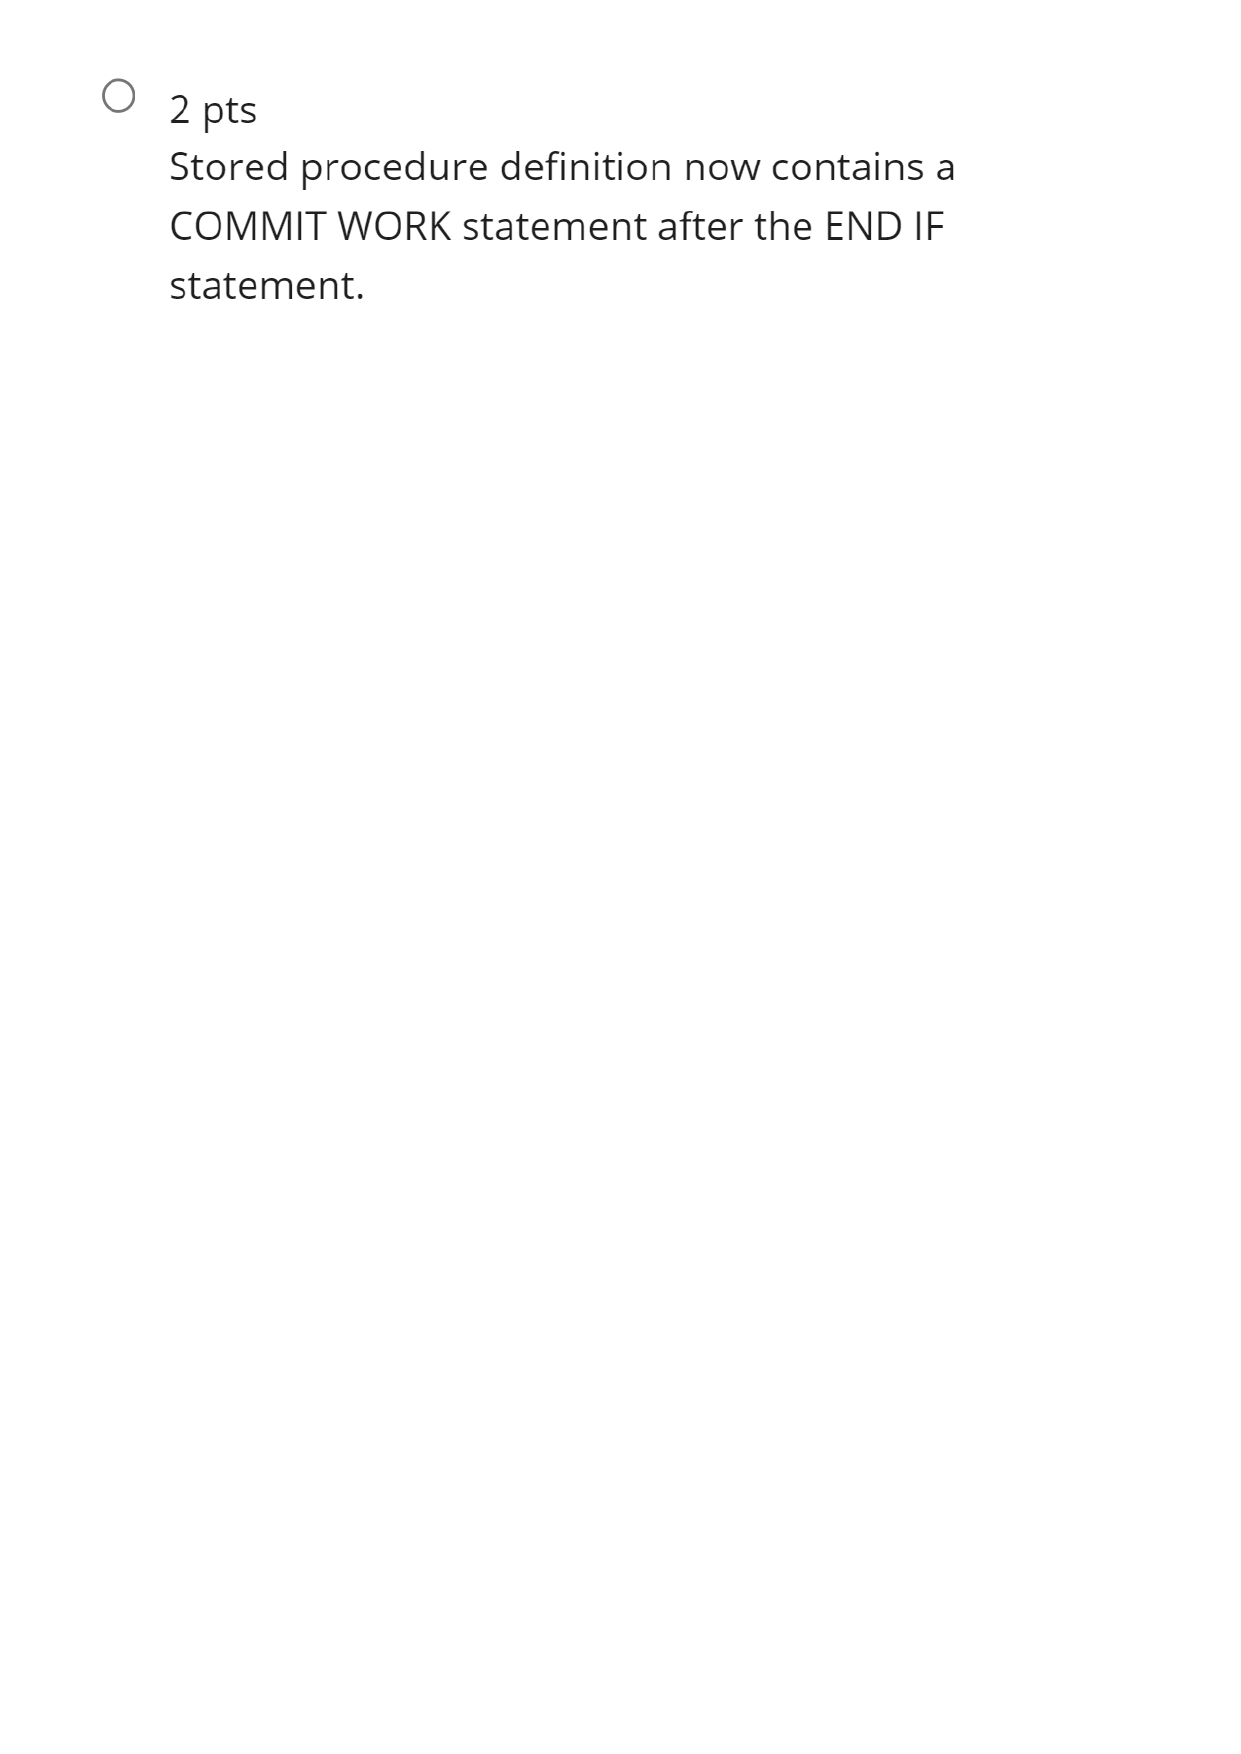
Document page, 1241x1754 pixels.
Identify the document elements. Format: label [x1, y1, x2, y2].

picture [75, 75, 1016, 303]
